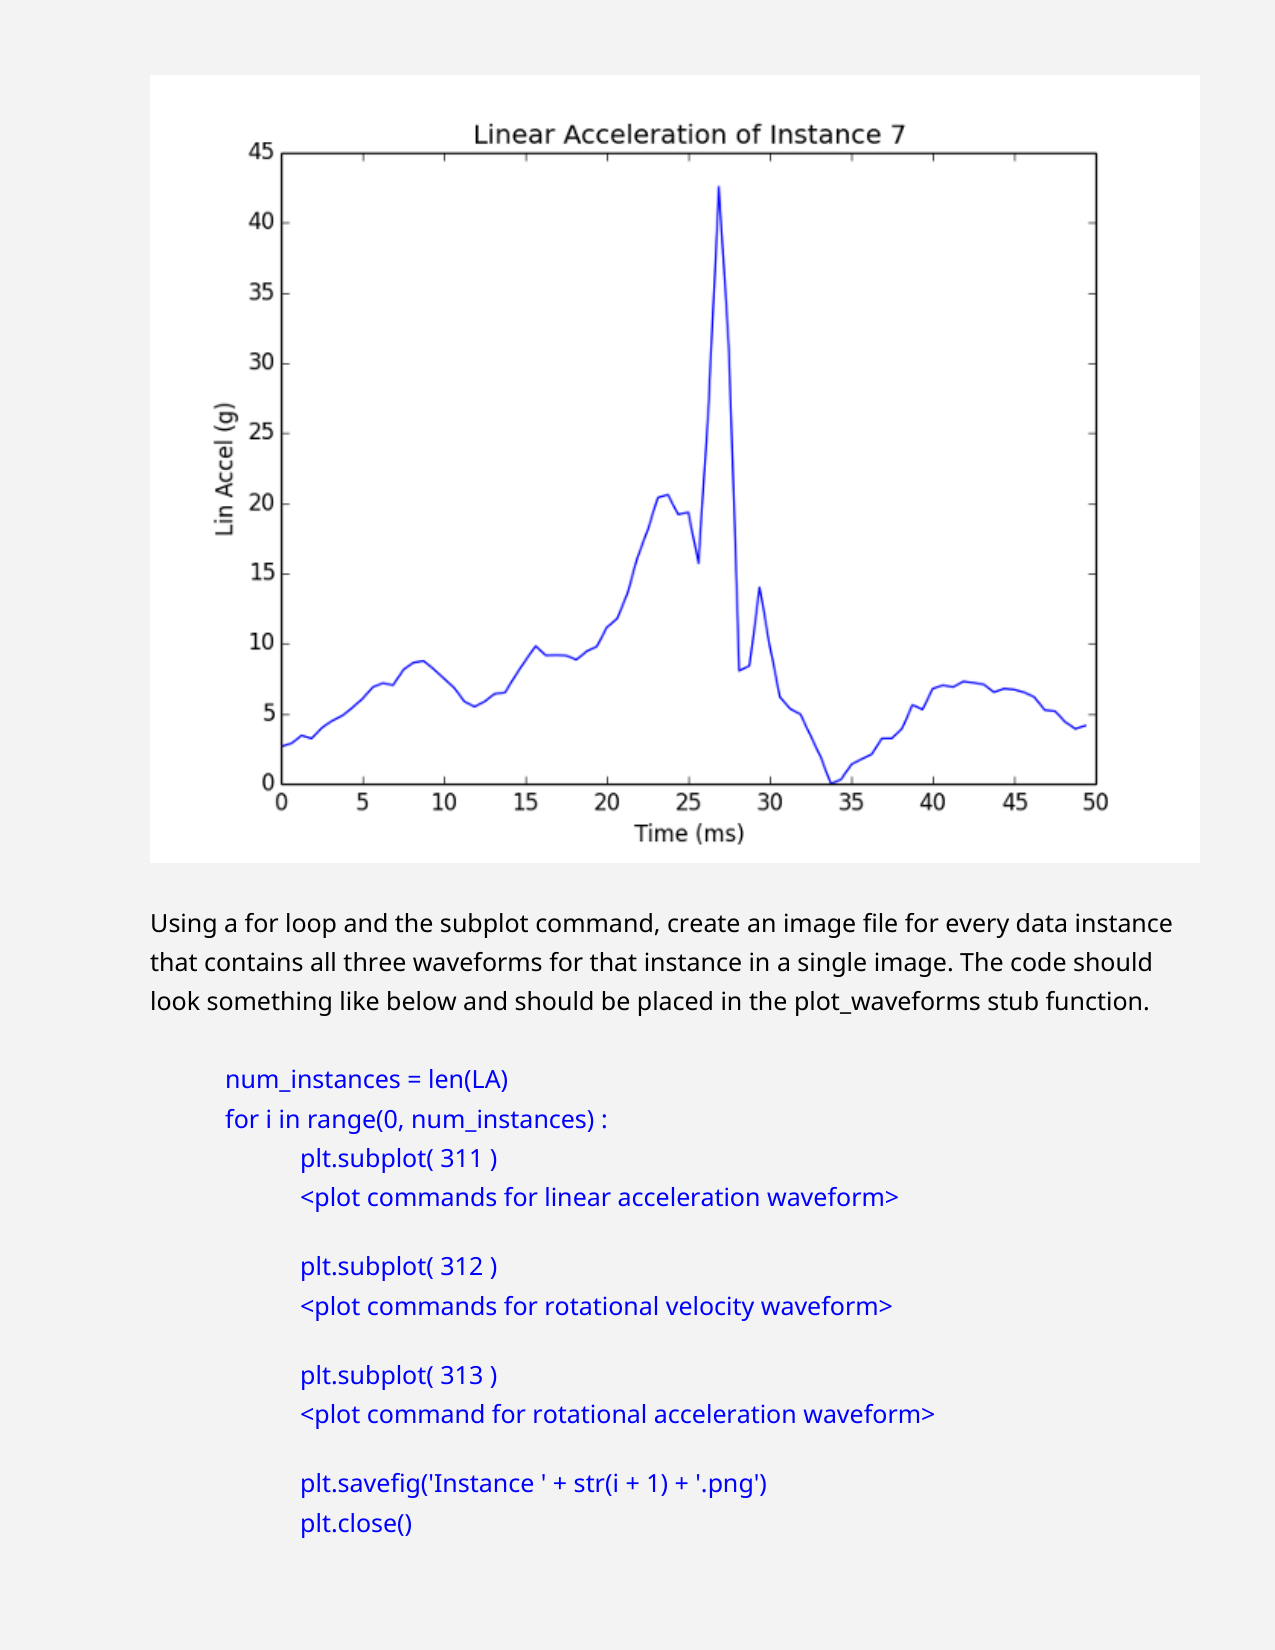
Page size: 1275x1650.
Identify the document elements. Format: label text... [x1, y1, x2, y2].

text plt.subplot( 311 ) [225, 1141, 1200, 1174]
text Using a for loop and the subplot command, create an image file for every data instance that contains all three waveforms for that instance in a single image. The code should look something like below and should be placed in the plot_waveforms stub function. [150, 906, 1200, 1018]
text for i in range(0, num_instances) : [225, 1101, 1200, 1135]
text plt.subplot( 312 ) [225, 1249, 1200, 1283]
text num_instances = len(LA) [225, 1062, 1200, 1096]
text <plot command for rotational acceleration waveform> [225, 1397, 1200, 1431]
text <plot commands for rotational velocity waveform> [225, 1288, 1200, 1322]
text plt.savefig('Instance ' + str(i + 1) + '.png') [225, 1466, 1200, 1500]
picture [150, 75, 1200, 863]
text <plot commands for linear acceleration waveform> [225, 1180, 1200, 1214]
text plt.subplot( 313 ) [225, 1358, 1200, 1392]
text plt.close() [225, 1505, 1200, 1539]
